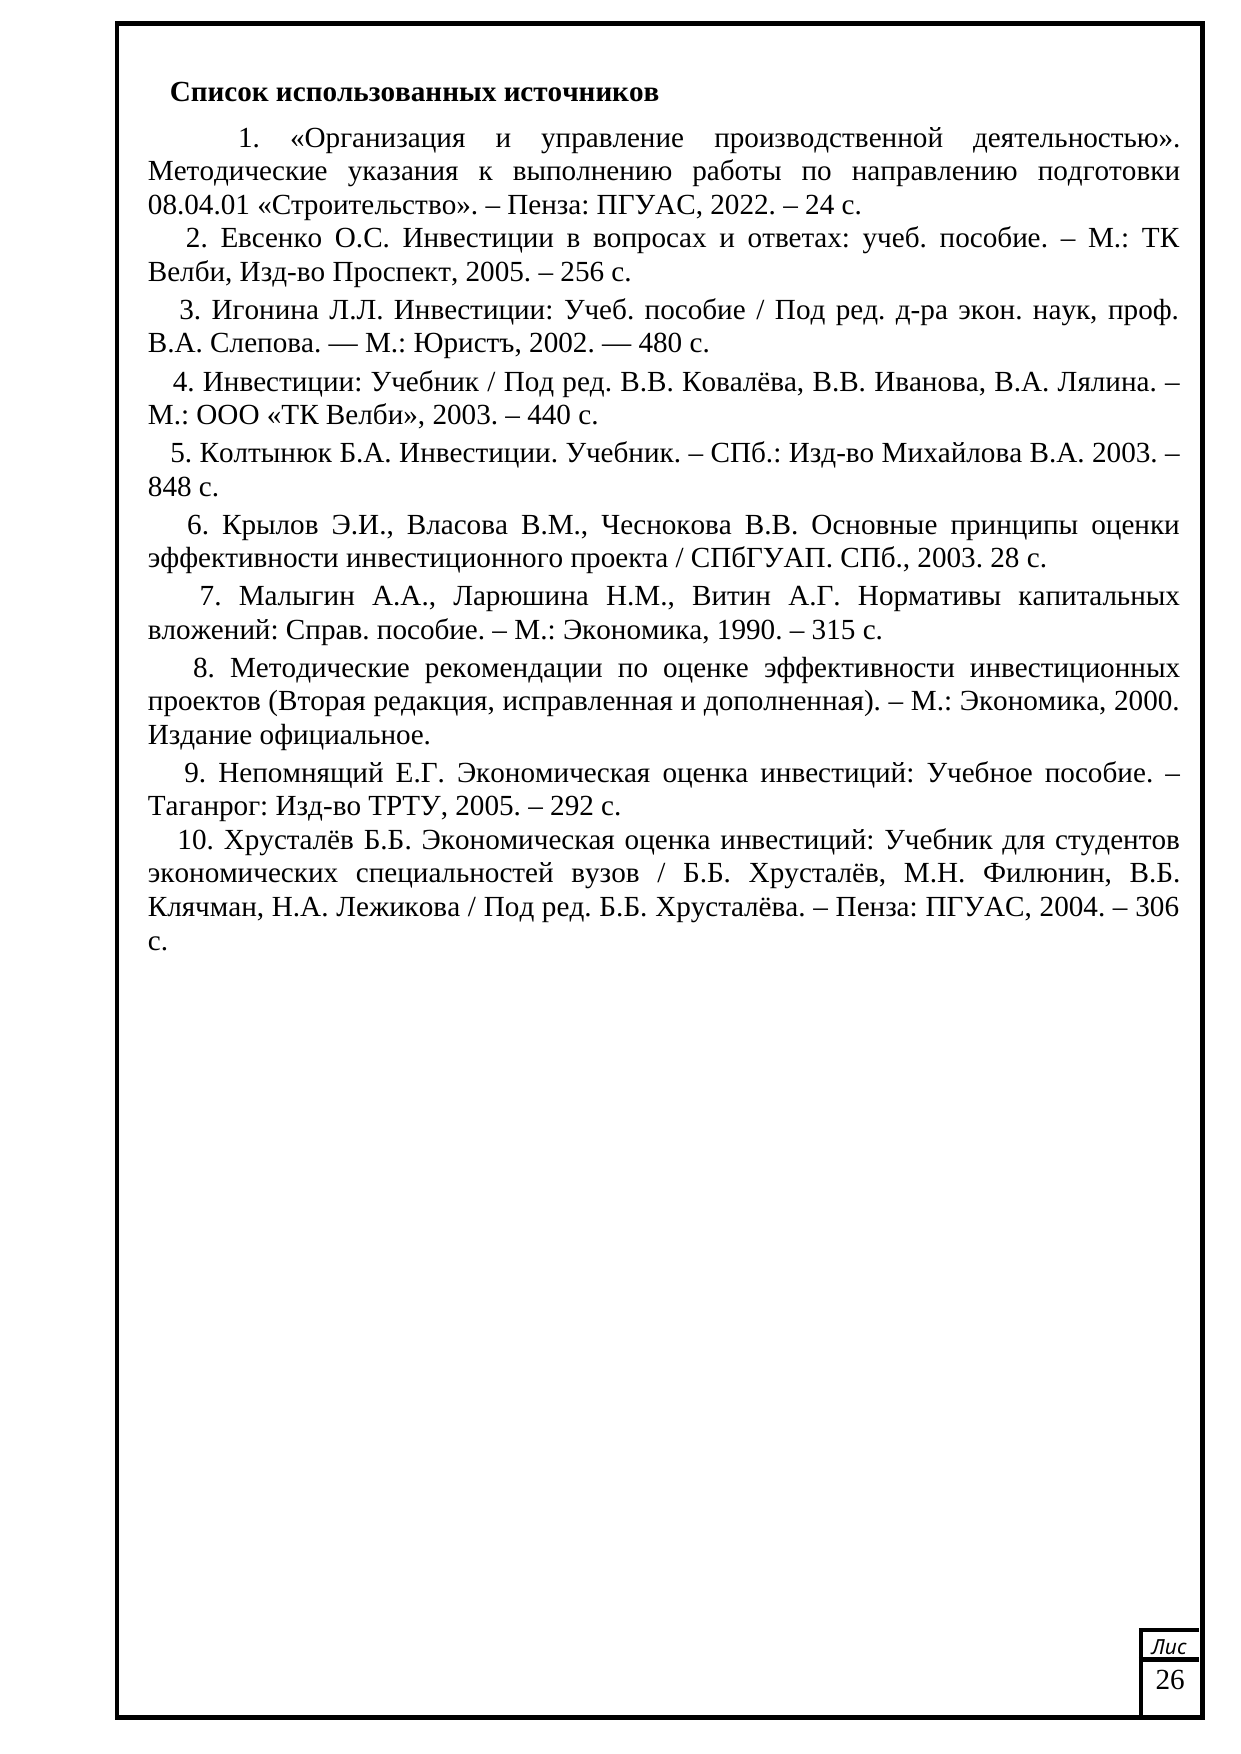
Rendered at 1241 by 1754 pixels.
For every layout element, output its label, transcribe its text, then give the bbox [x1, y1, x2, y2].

text 4. Инвестиции: Учебник / Под ред. В.В. Ковалёва, В.В. Иванова, В.А. Лялина. – М.: ООО «ТК Велби», 2003. – 440 с. [148, 364, 1181, 431]
text Список использованных источников [148, 74, 1181, 107]
text 5. Колтынюк Б.А. Инвестиции. Учебник. – СПб.: Изд-во Михайлова В.А. 2003. – 848 с. [148, 435, 1181, 502]
text 9. Непомнящий Е.Г. Экономическая оценка инвестиций: Учебное пособие. – Таганрог: Изд-во ТРТУ, 2005. – 292 с. [148, 755, 1181, 822]
text 8. Методические рекомендации по оценке эффективности инвестиционных проектов (Вторая редакция, исправленная и дополненная). – М.: Экономика, 2000. Издание официальное. [148, 650, 1181, 751]
text 6. Крылов Э.И., Власова В.М., Чеснокова В.В. Основные принципы оценки эффективности инвестиционного проекта / СПбГУАП. СПб., 2003. 28 с. [148, 507, 1181, 574]
text 7. Малыгин А.А., Ларюшина Н.М., Витин А.Г. Нормативы капитальных вложений: Справ. пособие. – М.: Экономика, 1990. – 315 с. [148, 578, 1181, 645]
text 2. Евсенко О.С. Инвестиции в вопросах и ответах: учеб. пособие. – М.: ТК Велби, Изд-во Проспект, 2005. – 256 с. [148, 221, 1181, 288]
text 3. Игонина Л.Л. Инвестиции: Учеб. пособие / Под ред. д-ра экон. наук, проф. В.А. Слепова. — М.: Юристъ, 2002. — 480 с. [148, 292, 1181, 359]
text 10. Хрусталёв Б.Б. Экономическая оценка инвестиций: Учебник для студентов экономических специальностей вузов / Б.Б. Хрусталёв, М.Н. Филюнин, В.Б. Клячман, Н.А. Лежикова / Под ред. Б.Б. Хрусталёва. – Пенза: ПГУАС, 2004. – 306 с. [148, 822, 1181, 956]
text 1. «Организация и управление производственной деятельностью». Методические указания к выполнению работы по направлению подготовки 08.04.01 «Строительство». ‒ Пенза: ПГУАС, 2022. ‒ 24 с. [148, 120, 1181, 221]
